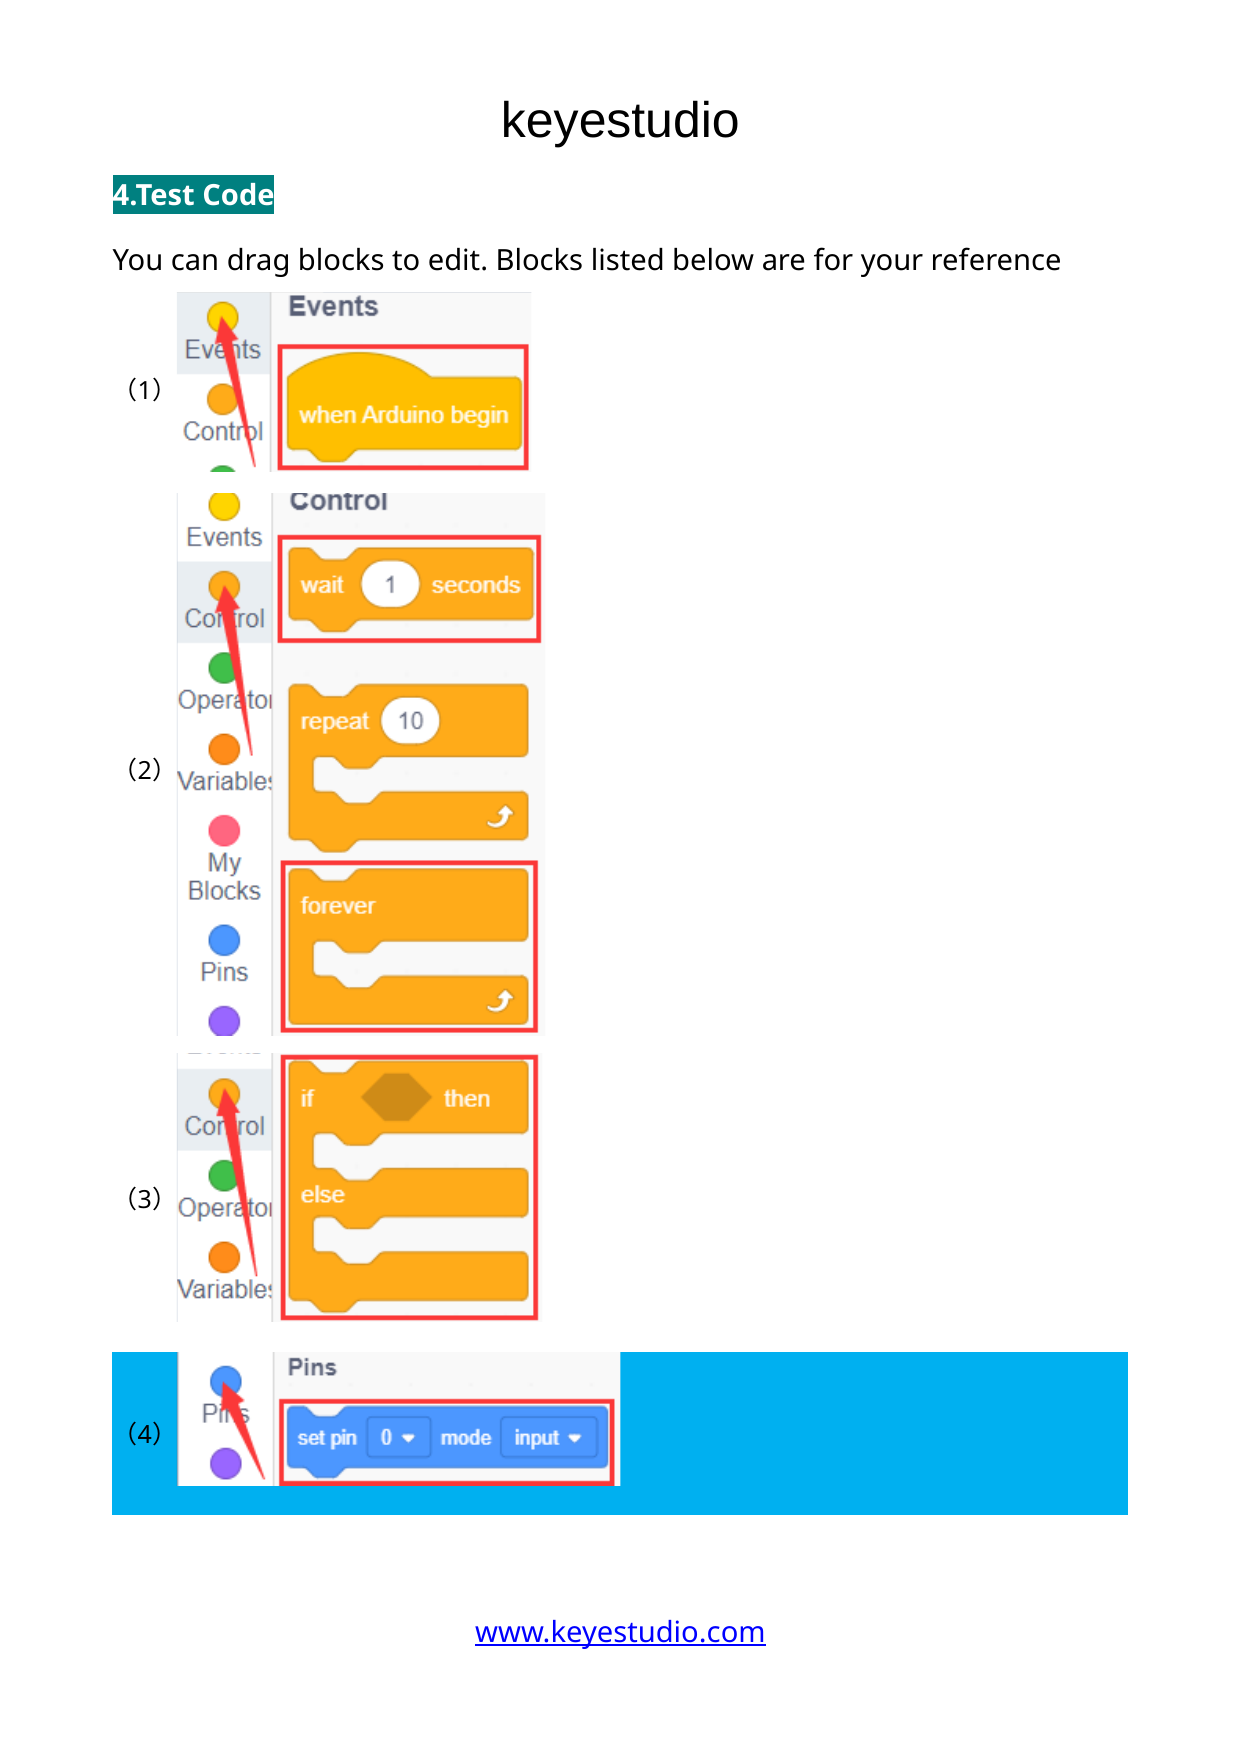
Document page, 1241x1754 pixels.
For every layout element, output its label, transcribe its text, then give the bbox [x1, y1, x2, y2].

picture [176, 1053, 543, 1322]
text You can drag blocks to edit. Blocks listed below are for your reference [112, 227, 1128, 292]
picture [176, 292, 532, 472]
list 4.Test Code [112, 162, 1128, 227]
picture [176, 493, 546, 1036]
picture [178, 1352, 620, 1485]
